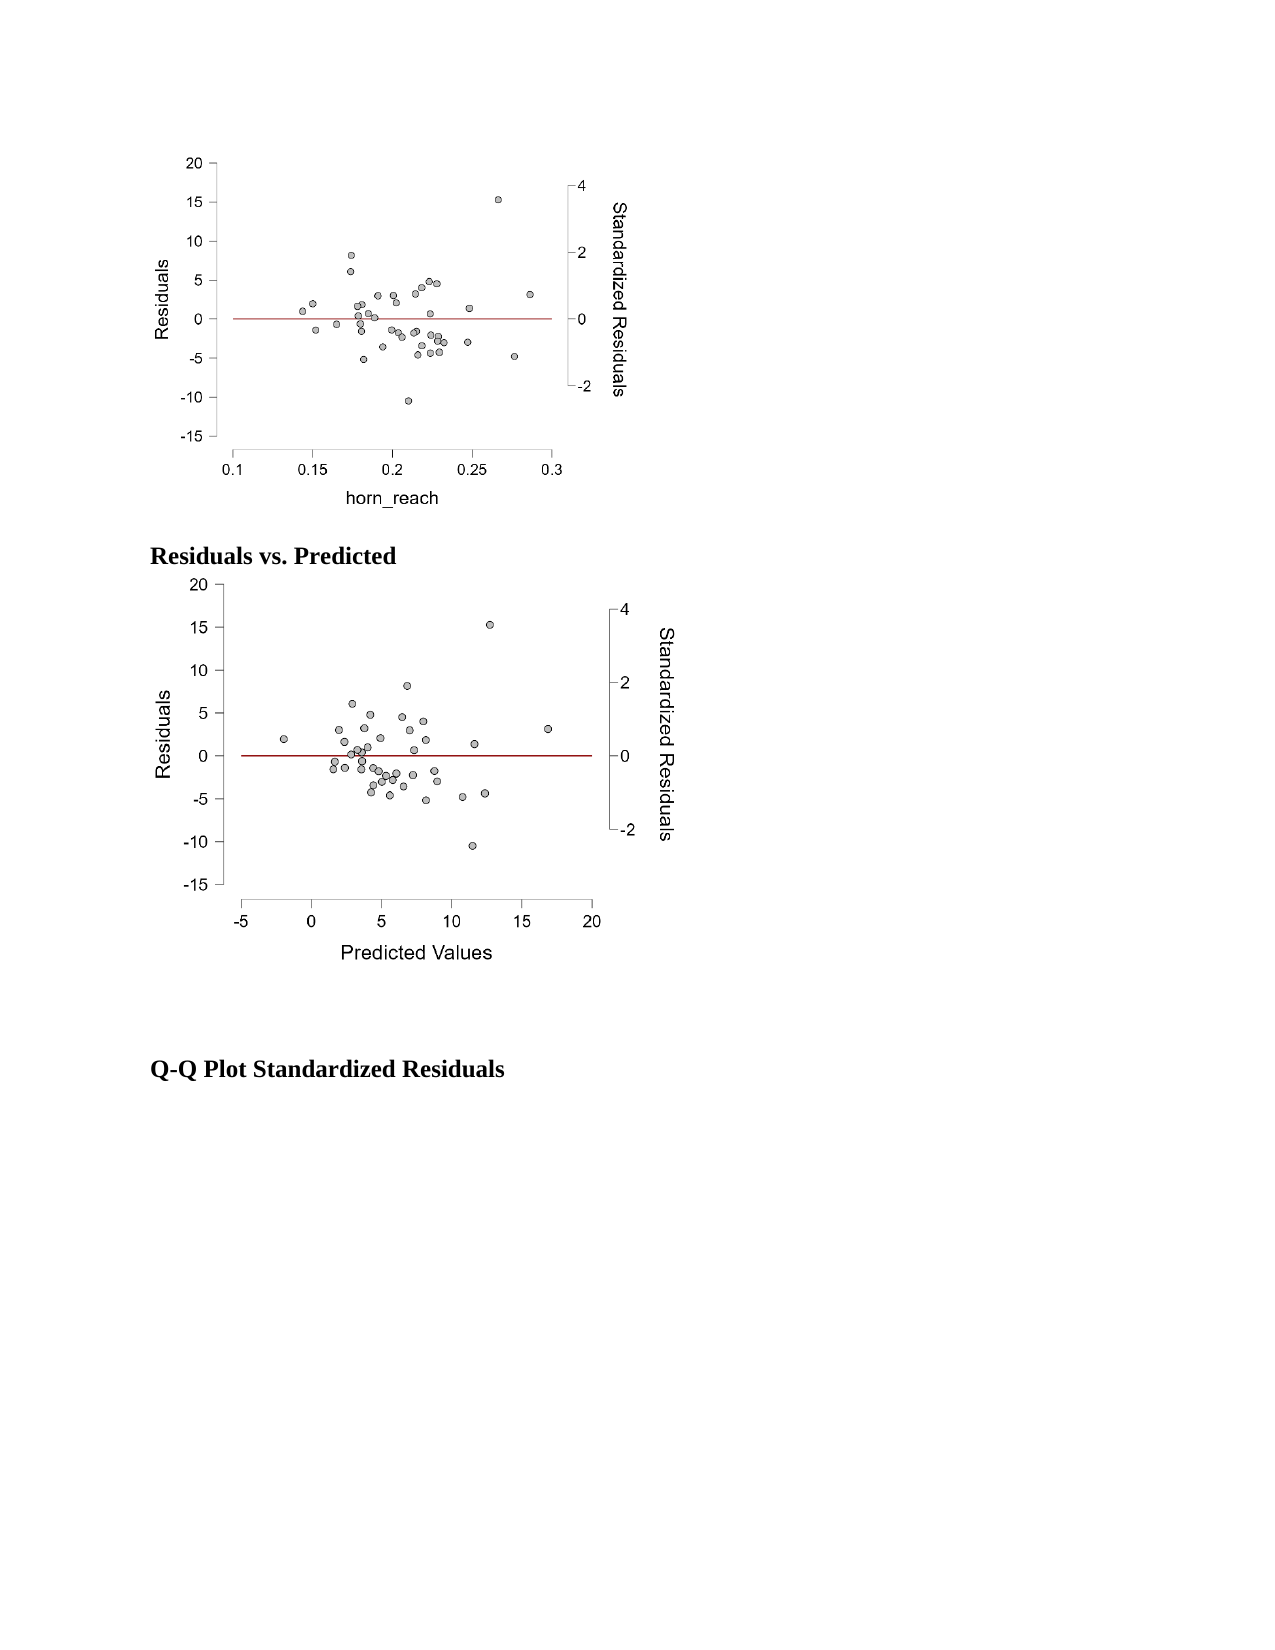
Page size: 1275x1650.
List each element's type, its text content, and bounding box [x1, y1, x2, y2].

text Residuals vs. Predicted [150, 541, 1125, 569]
text Q-Q Plot Standardized Residuals [150, 1054, 1125, 1083]
picture [150, 569, 678, 968]
picture [150, 150, 630, 512]
